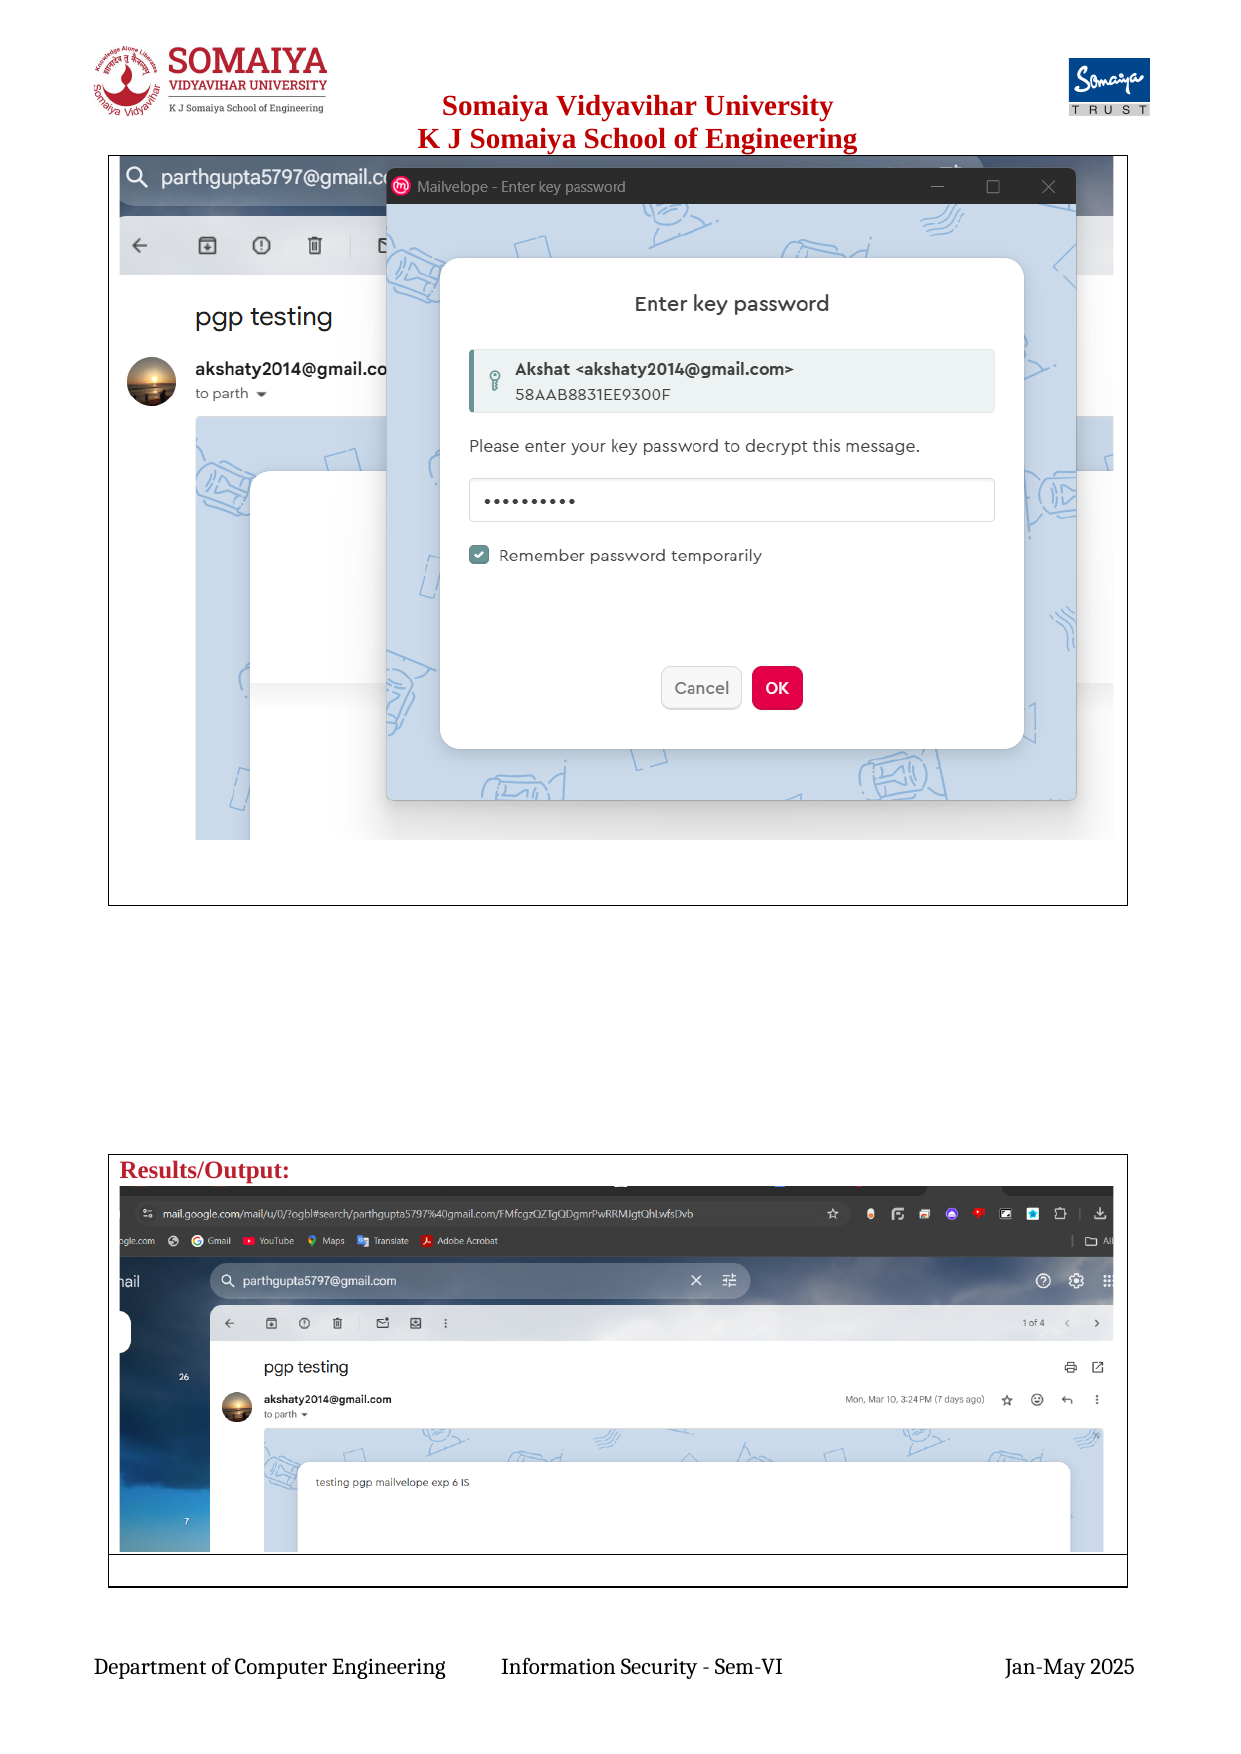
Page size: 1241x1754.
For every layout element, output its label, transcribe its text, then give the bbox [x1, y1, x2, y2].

picture [93, 46, 327, 116]
table_cell [109, 156, 1127, 905]
picture [119, 156, 1114, 840]
picture [1068, 58, 1150, 116]
picture [119, 1186, 1114, 1552]
table_cell [109, 1555, 1127, 1586]
table_header Results/Output: [109, 1155, 1127, 1554]
